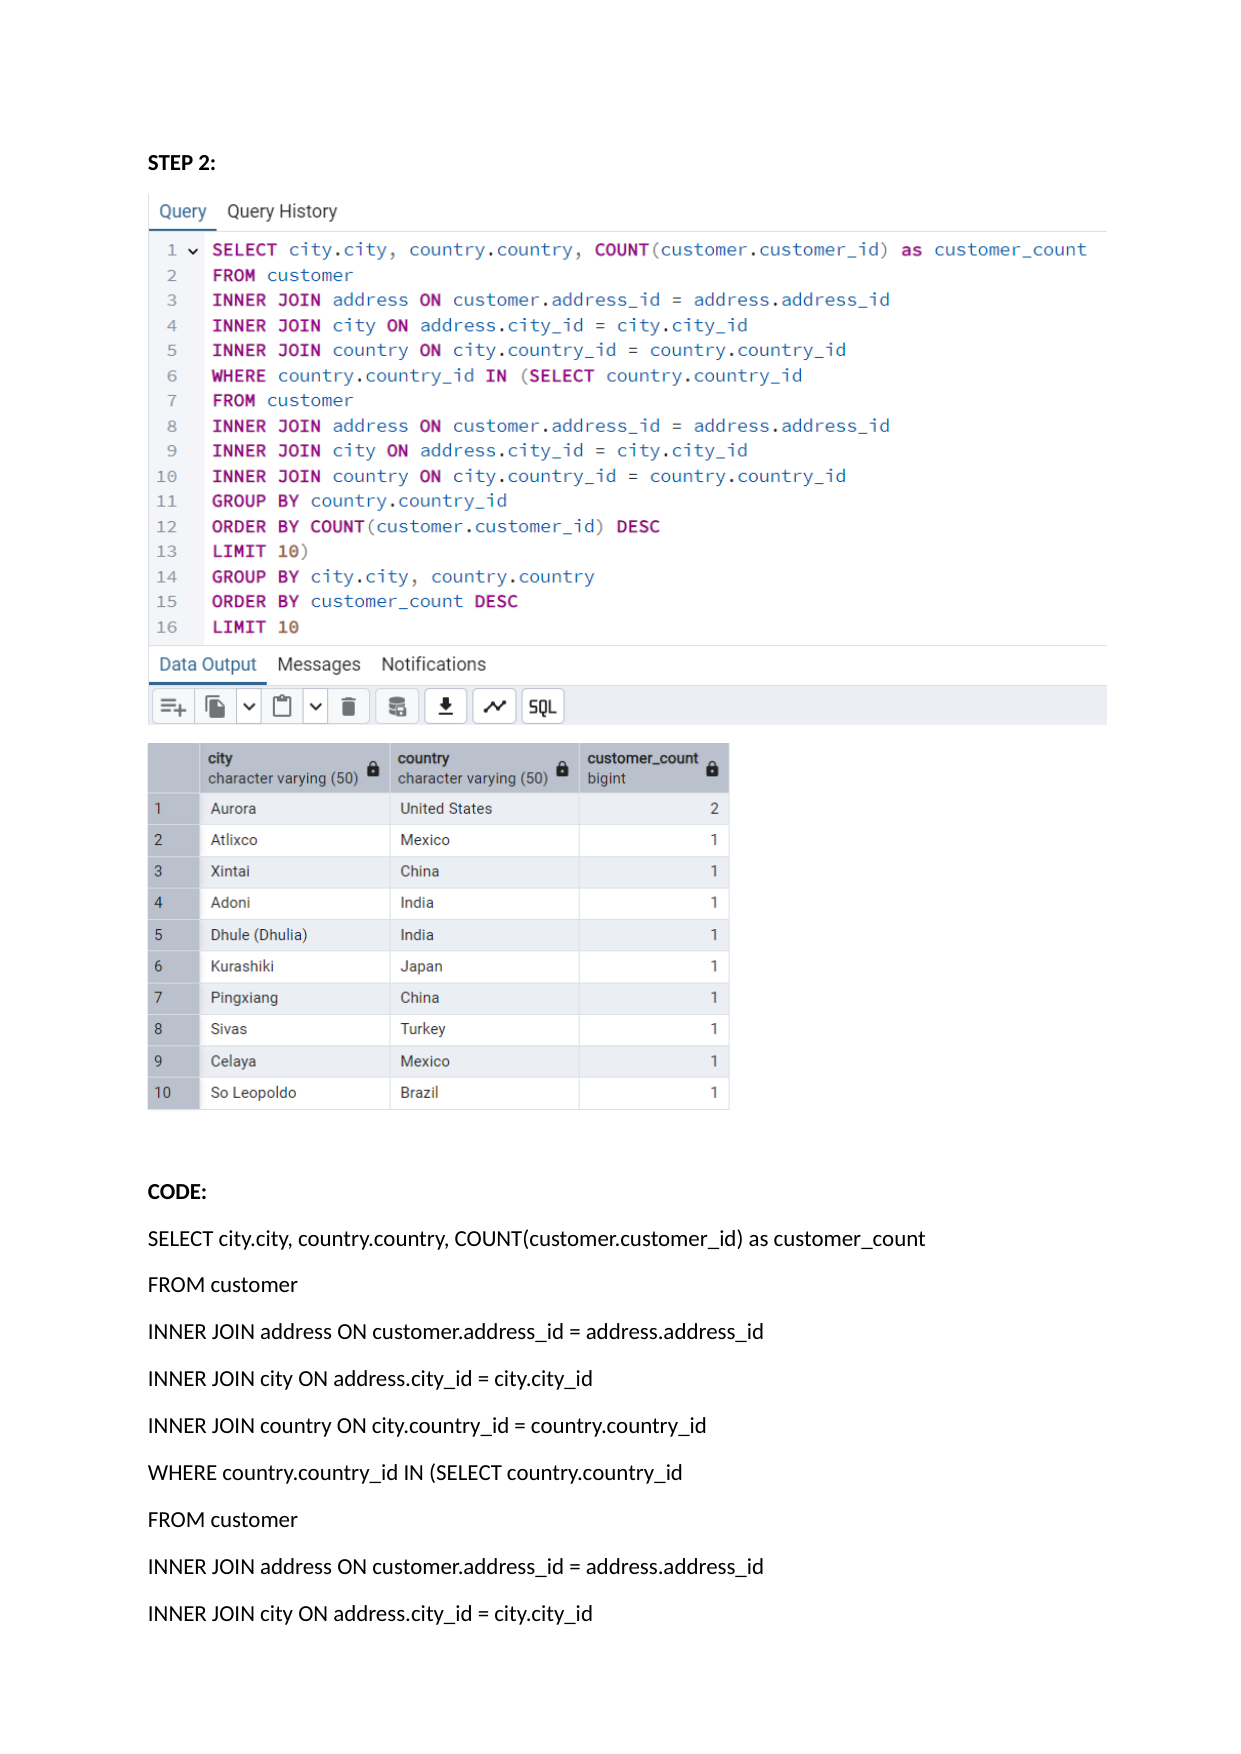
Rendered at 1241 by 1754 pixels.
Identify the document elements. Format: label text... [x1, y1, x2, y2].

text FROM customer [148, 1505, 1093, 1533]
text INNER JOIN country ON city.country_id = country.country_id [148, 1411, 1093, 1439]
text FROM customer [148, 1271, 1093, 1299]
text WHERE country.country_id IN (SELECT country.country_id [148, 1458, 1093, 1486]
text INNER JOIN city ON address.city_id = city.city_id [148, 1364, 1093, 1392]
text SELECT city.city, country.country, COUNT(customer.customer_id) as customer_count [148, 1224, 1093, 1252]
text STEP 2: [148, 148, 1093, 176]
picture [147, 743, 1105, 1112]
text INNER JOIN address ON customer.address_id = address.address_id [148, 1552, 1093, 1580]
picture [147, 194, 1107, 725]
text INNER JOIN address ON customer.address_id = address.address_id [148, 1317, 1093, 1346]
text CODE: [148, 1177, 1093, 1205]
text INNER JOIN city ON address.city_id = city.city_id [148, 1599, 1093, 1627]
